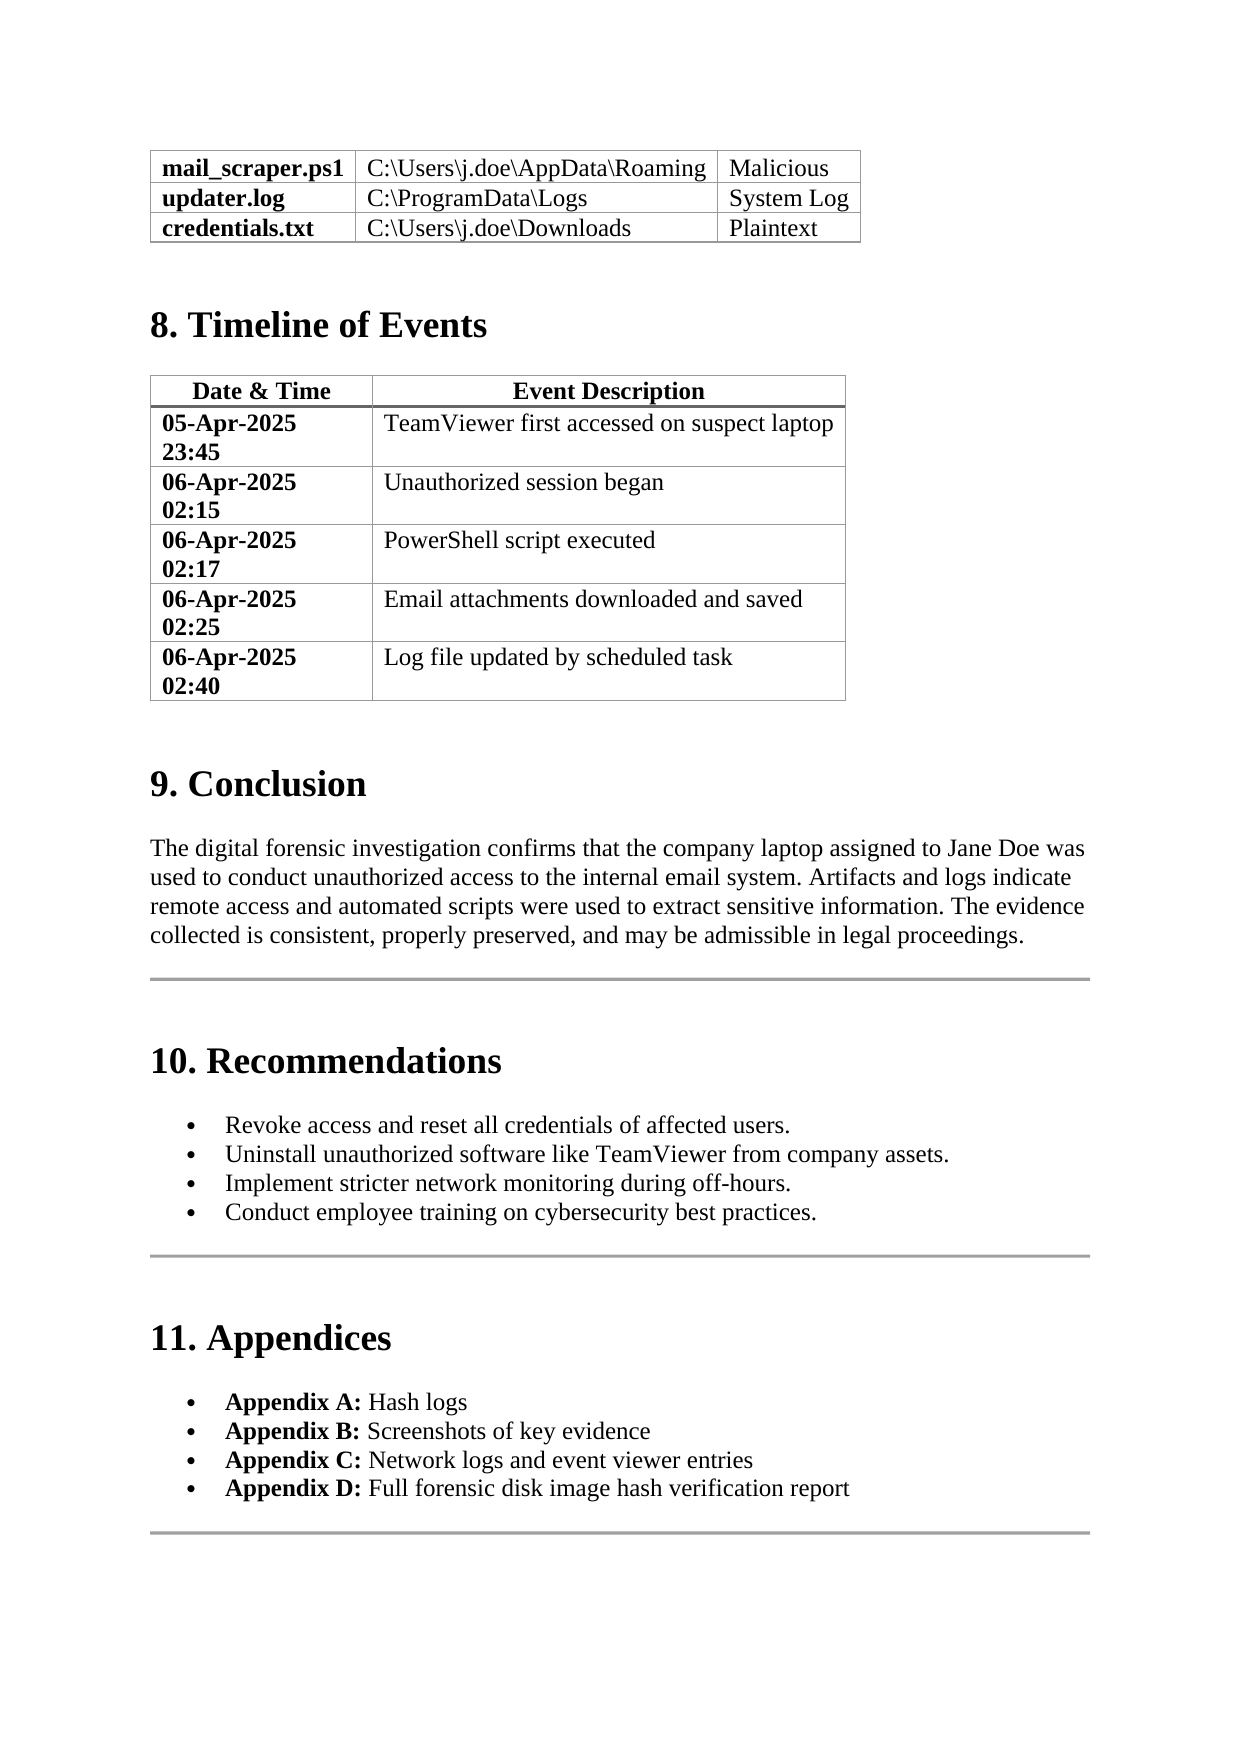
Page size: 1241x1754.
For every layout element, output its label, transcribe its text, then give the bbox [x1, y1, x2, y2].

table_cell C:\Users\j.doe\Downloads [356, 213, 717, 241]
table_cell mail_scraper.ps1 [151, 151, 355, 182]
list Appendix A: Hash logs [187, 1387, 1090, 1416]
text 8. Timeline of Events [150, 303, 1090, 346]
list Appendix C: Network logs and event viewer entries [187, 1445, 1090, 1473]
text 10. Recommendations [150, 1038, 1090, 1081]
text 11. Appendices [150, 1315, 1090, 1358]
list Revoke access and reset all credentials of affected users. [187, 1110, 1090, 1139]
table_cell 06-Apr-2025 02:25 [151, 584, 372, 641]
table_cell Unauthorized session began [373, 467, 845, 524]
table_cell updater.log [151, 183, 355, 212]
table_cell 05-Apr-2025 23:45 [151, 408, 372, 466]
table_cell 06-Apr-2025 02:40 [151, 642, 372, 700]
table_header Event Description [373, 376, 845, 405]
table_cell C:\ProgramData\Logs [356, 183, 717, 212]
table_cell C:\Users\j.doe\AppData\Roaming [356, 151, 717, 182]
list Appendix B: Screenshots of key evidence [187, 1416, 1090, 1445]
table_header Date & Time [151, 376, 372, 405]
table_cell Log file updated by scheduled task [373, 642, 845, 700]
table_cell System Log [718, 183, 860, 212]
table_cell TeamViewer first accessed on suspect laptop [373, 408, 845, 466]
table_cell Email attachments downloaded and saved [373, 584, 845, 641]
table_cell Malicious [718, 151, 860, 182]
list Appendix D: Full forensic disk image hash verification report [187, 1473, 1090, 1502]
table_cell Plaintext [718, 213, 860, 241]
table_cell 06-Apr-2025 02:15 [151, 467, 372, 524]
list Conduct employee training on cybersecurity best practices. [187, 1197, 1090, 1225]
text The digital forensic investigation confirms that the company laptop assigned to Jane Doe was used to conduct unauthorized access to the internal email system. Artifacts and logs indicate remote access and automated scripts were used to extract sensitive information. The evidence collected is consistent, properly preserved, and may be admissible in legal proceedings. [150, 833, 1090, 948]
table_cell credentials.txt [151, 213, 355, 241]
list Uninstall unauthorized software like TeamViewer from company assets. [187, 1139, 1090, 1168]
list Implement stricter network monitoring during off-hours. [187, 1168, 1090, 1197]
text 9. Conclusion [150, 761, 1090, 804]
table_cell 06-Apr-2025 02:17 [151, 525, 372, 583]
table_cell PowerShell script executed [373, 525, 845, 583]
